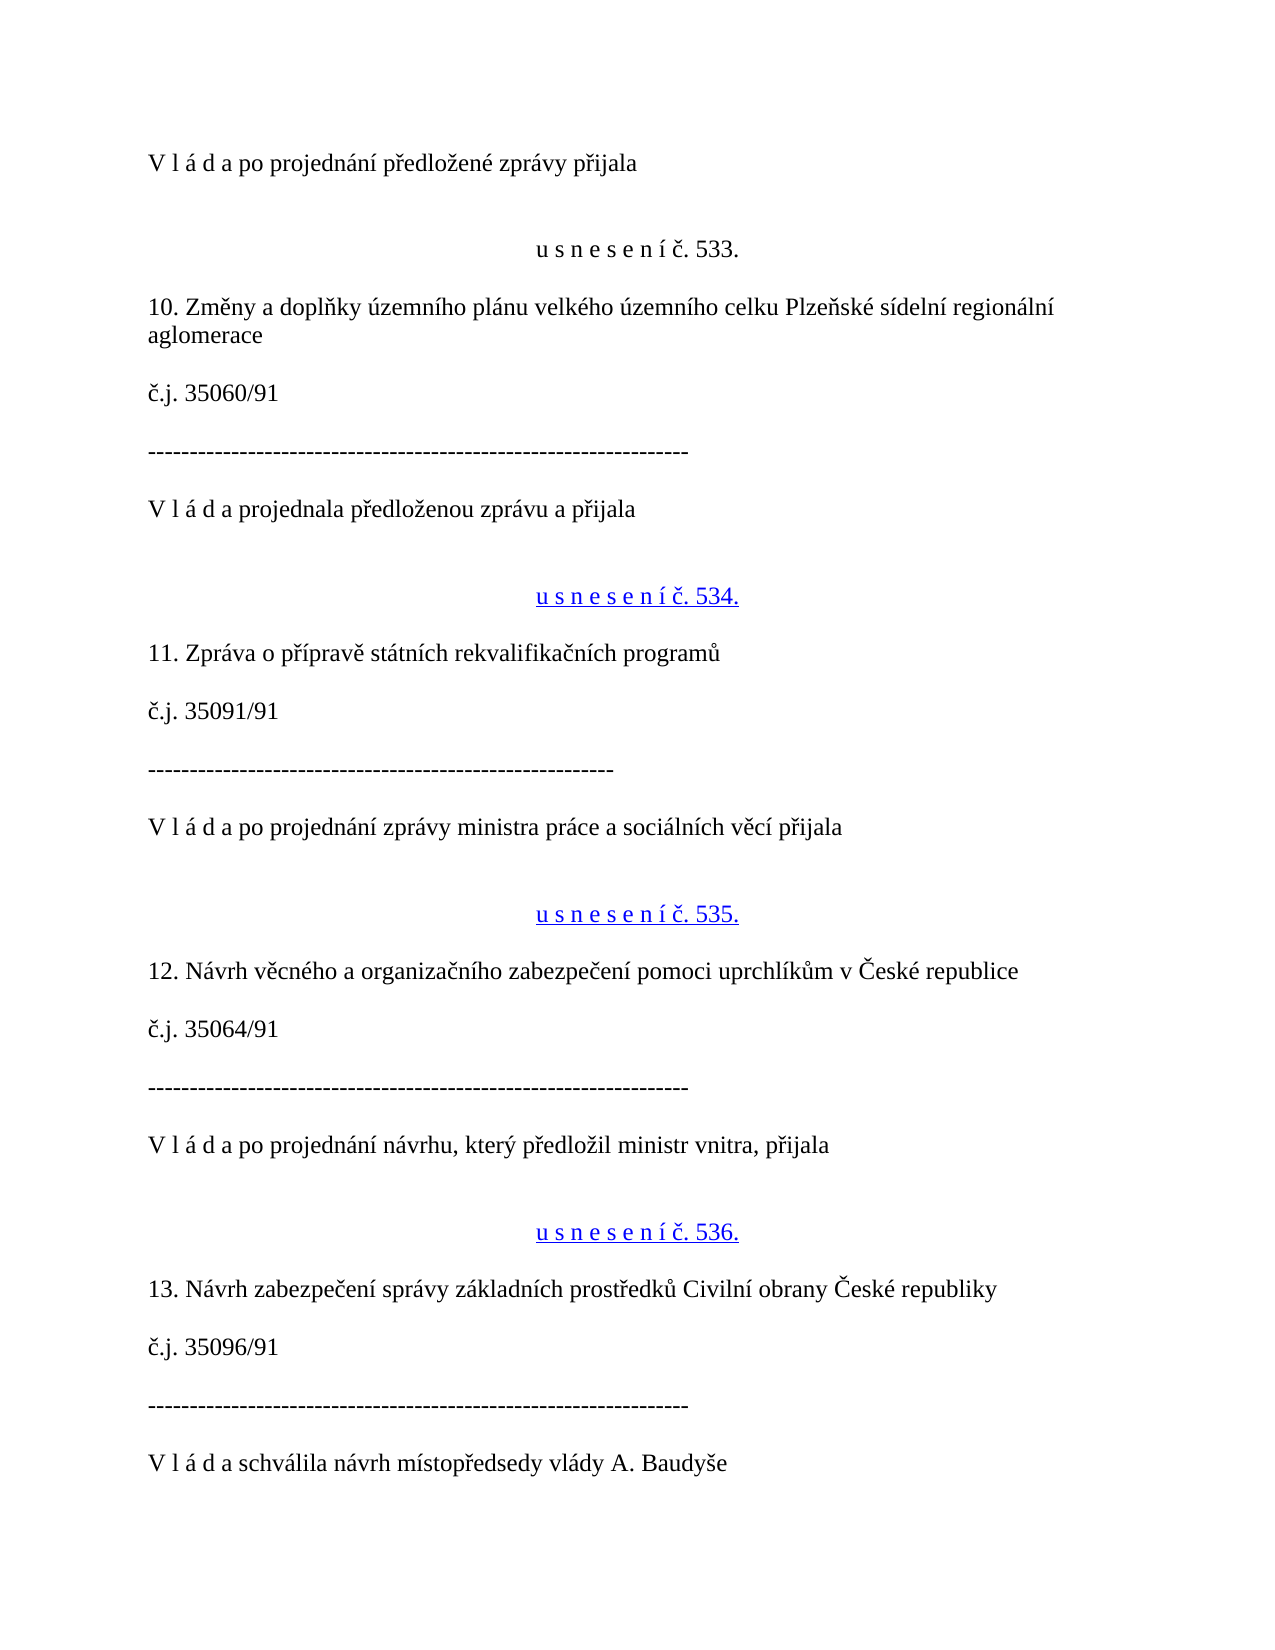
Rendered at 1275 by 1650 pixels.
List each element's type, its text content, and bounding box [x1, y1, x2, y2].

text V l á d a projednala předloženou zprávu a přijala [148, 494, 1127, 523]
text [148, 1390, 1127, 1419]
text č.j. 35064/91 [148, 1014, 1127, 1043]
text č.j. 35096/91 [148, 1332, 1127, 1361]
text 13. Návrh zabezpečení správy základních prostředků Civilní obrany České republiky [148, 1246, 1127, 1303]
text 10. Změny a doplňky územního plánu velkého územního celku Plzeňské sídelní regionální aglomerace [148, 263, 1127, 349]
text V l á d a po projednání zprávy ministra práce a sociálních věcí přijala [148, 812, 1127, 841]
text u s n e s e n í č. 536. [148, 1188, 1127, 1246]
text 12. Návrh věcného a organizačního zabezpečení pomoci uprchlíkům v České republice [148, 928, 1127, 985]
text V l á d a po projednání návrhu, který předložil ministr vnitra, přijala [148, 1130, 1127, 1159]
text -------------------------------------------------------- [148, 754, 1127, 783]
text ----------------------------------------------------------------- [148, 436, 1127, 465]
text ----------------------------------------------------------------- [148, 1072, 1127, 1101]
text 11. Zpráva o přípravě státních rekvalifikačních programů [148, 610, 1127, 667]
text u s n e s e n í č. 534. [148, 552, 1127, 610]
text č.j. 35060/91 [148, 378, 1127, 407]
text V l á d a schválila návrh místopředsedy vlády A. Baudyše [148, 1448, 1127, 1477]
text u s n e s e n í č. 535. [148, 870, 1127, 928]
text V l á d a po projednání předložené zprávy přijala [148, 148, 1127, 176]
text č.j. 35091/91 [148, 696, 1127, 725]
text u s n e s e n í č. 533. [148, 206, 1127, 263]
